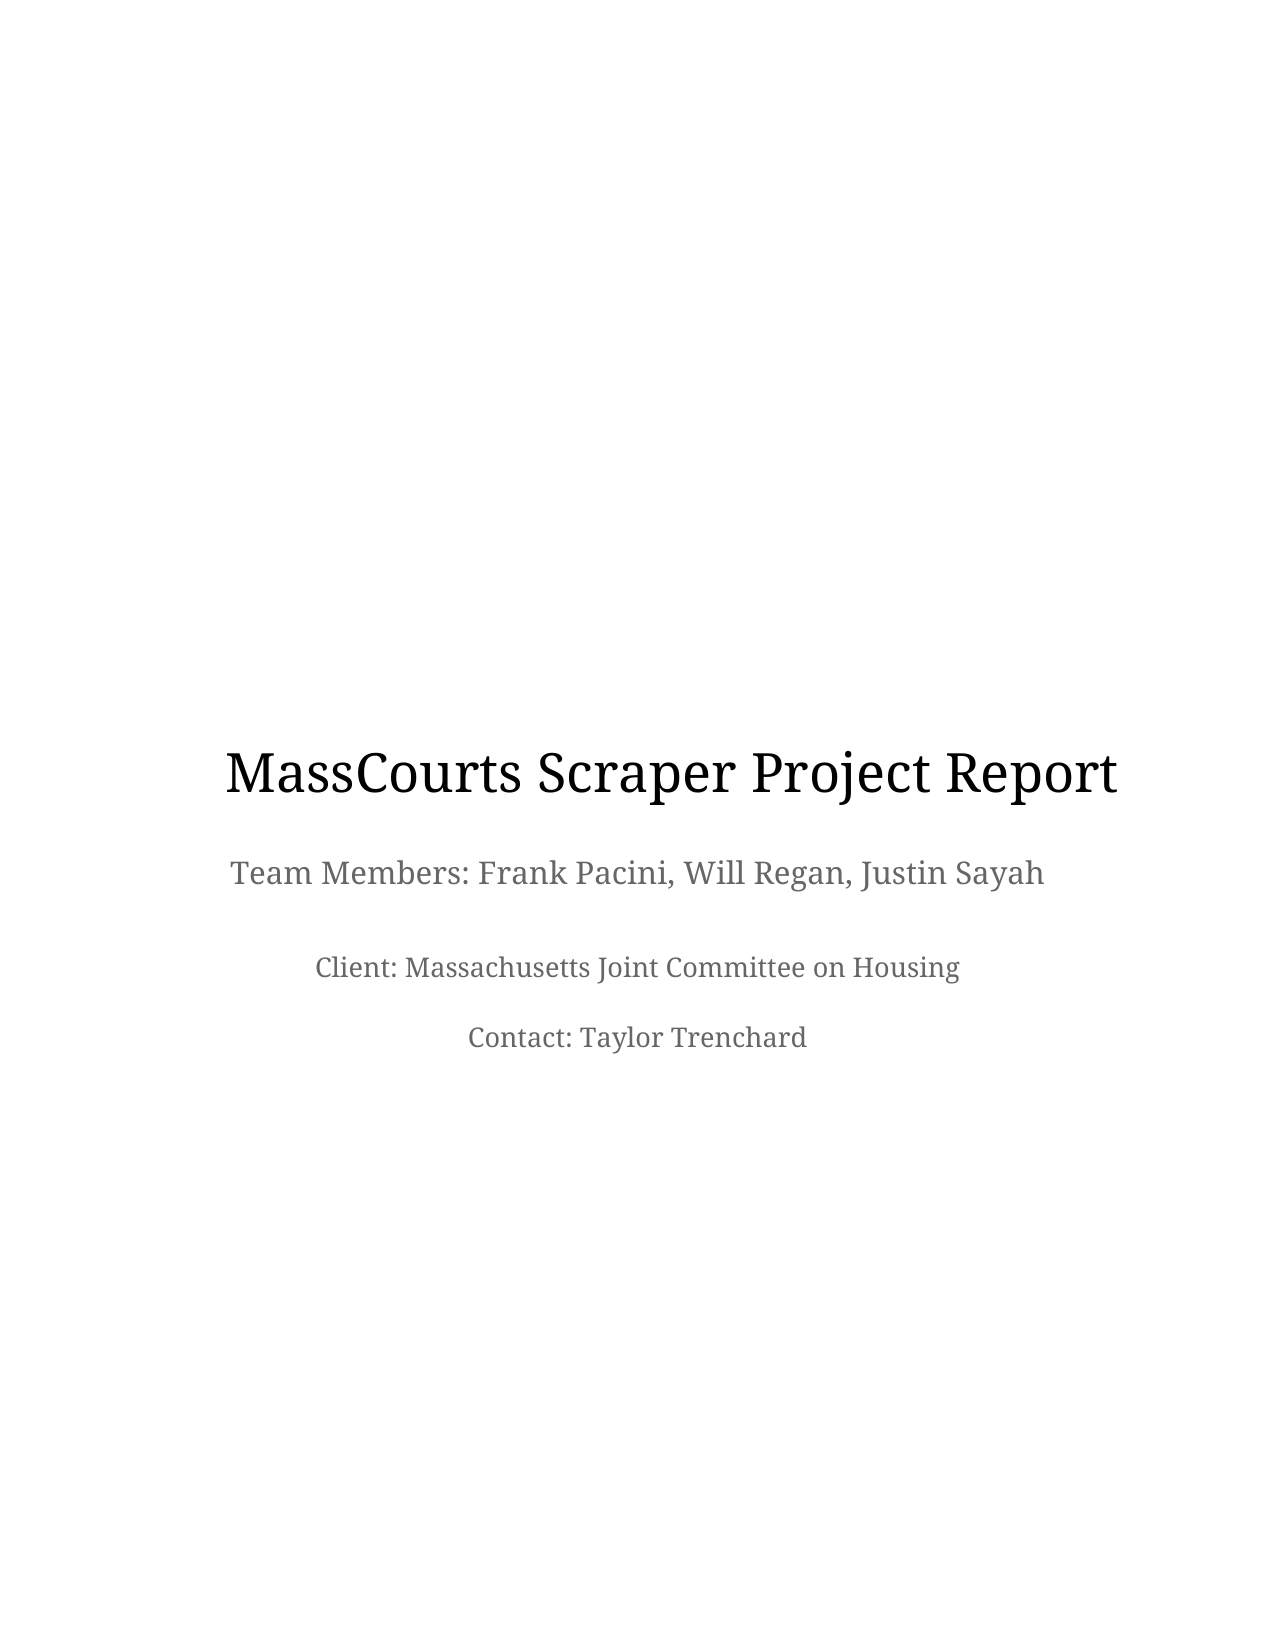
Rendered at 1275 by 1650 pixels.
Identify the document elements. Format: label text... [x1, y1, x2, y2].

subtitle Team Members: Frank Pacini, Will Regan, Justin Sayah [150, 851, 1125, 894]
title MassCourts Scraper Project Report [150, 734, 1125, 808]
subtitle Client: Massachusetts Joint Committee on Housing [150, 948, 1125, 985]
subtitle Contact: Taylor Trenchard [150, 1019, 1125, 1056]
